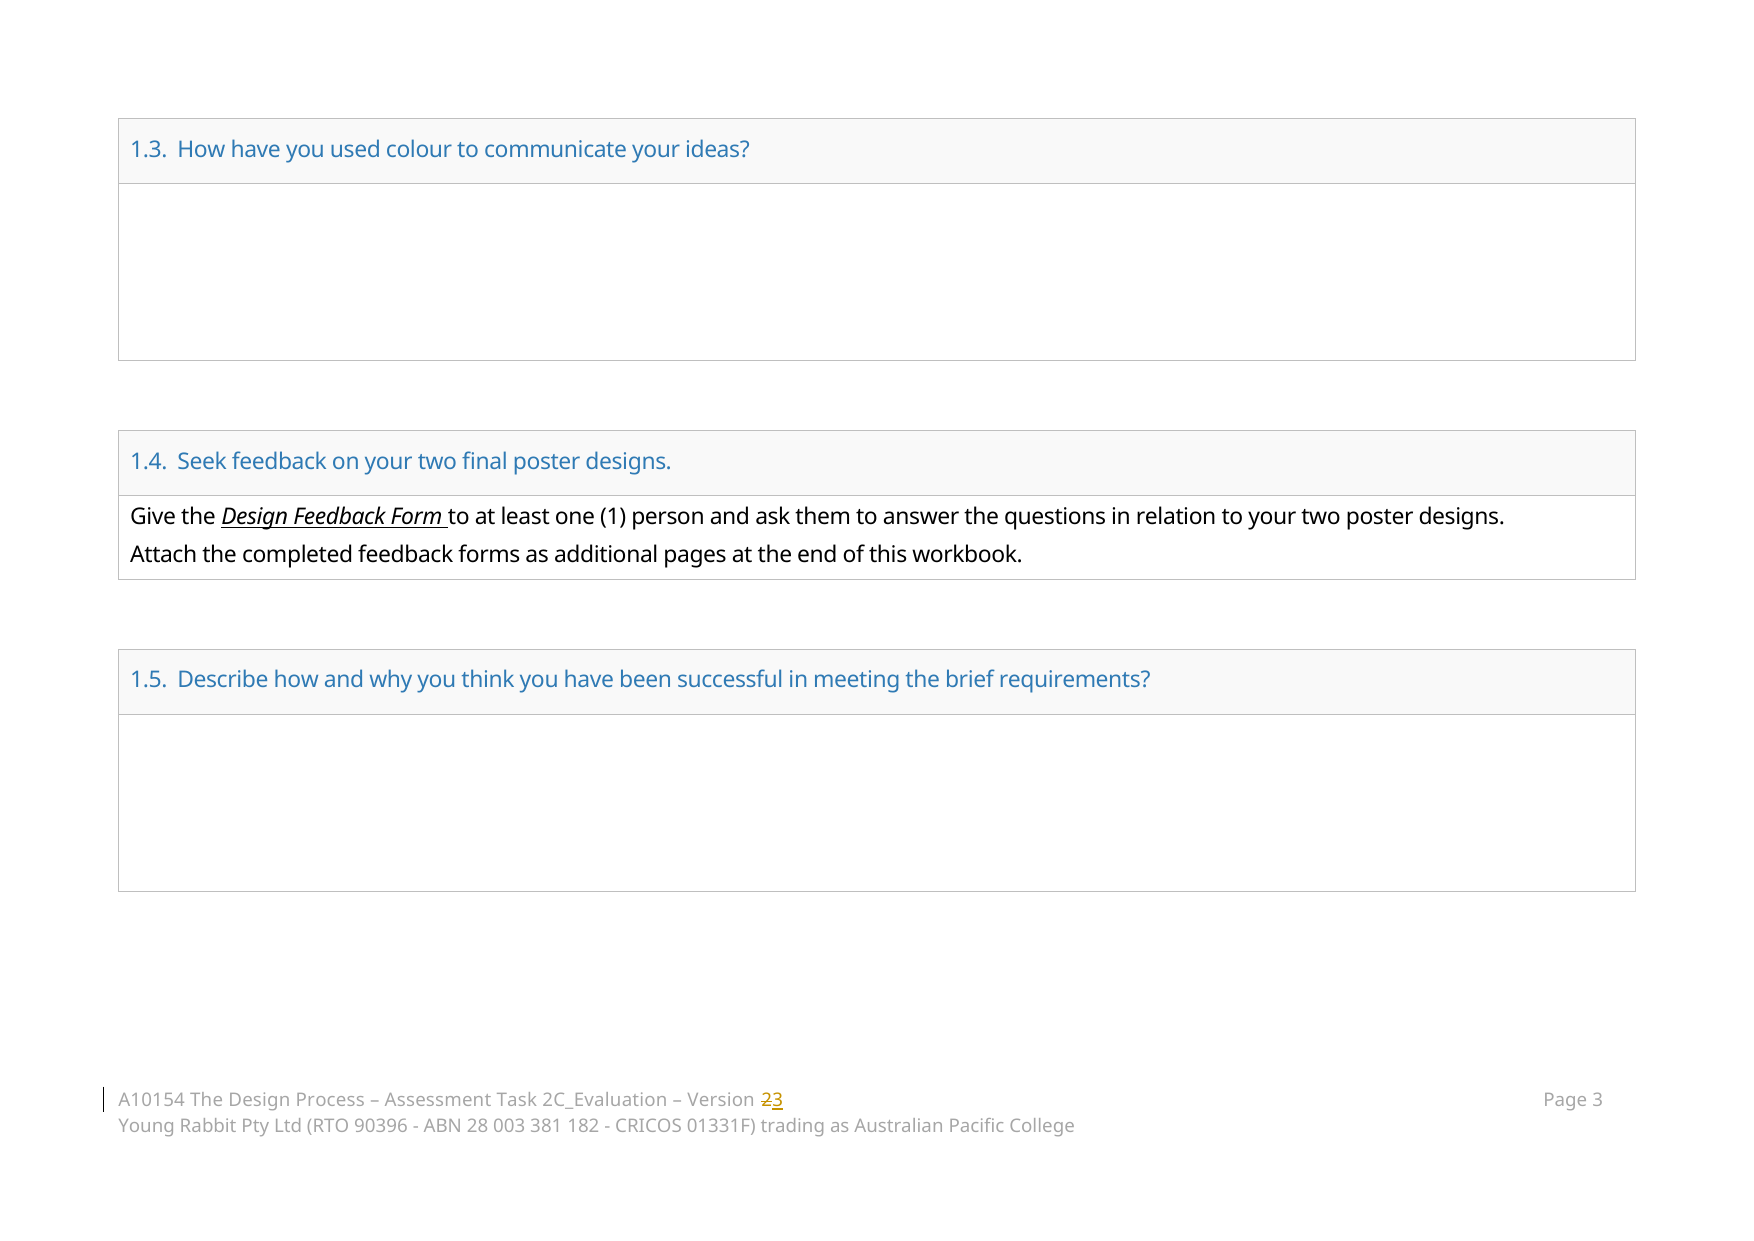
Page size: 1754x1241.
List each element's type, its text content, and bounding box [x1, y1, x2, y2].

table_header Describe how and why you think you have been successful in meeting the brief requirements? [119, 650, 1635, 714]
table_cell [119, 184, 1635, 360]
table_header How have you used colour to communicate your ideas? [119, 119, 1635, 183]
table_cell Give the Design Feedback Form to at least one (1) person and ask them to answer the questions in relation to your two poster designs. Attach the completed feedback forms as additional pages at the end of this workbook. [119, 496, 1635, 579]
table_cell [119, 715, 1635, 891]
table_header Seek feedback on your two final poster designs. [119, 431, 1635, 495]
